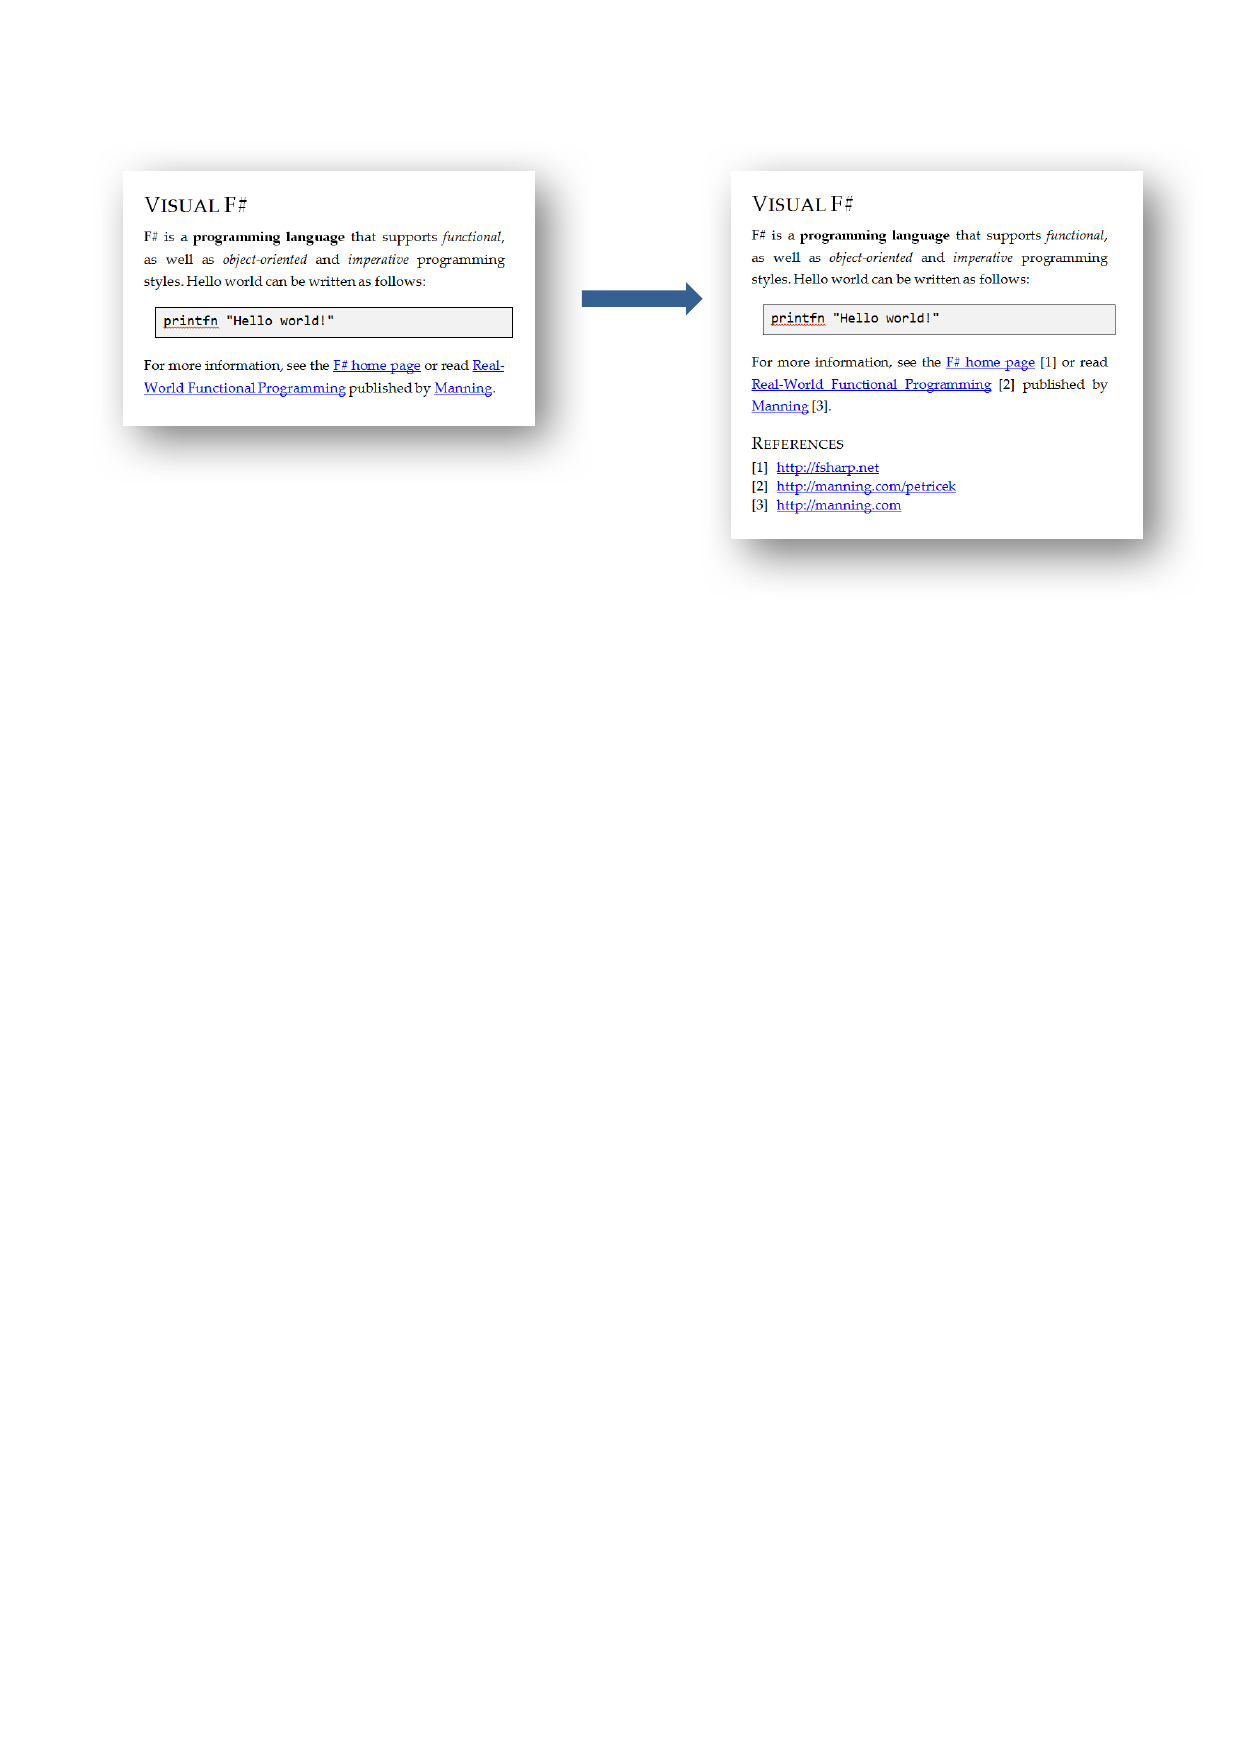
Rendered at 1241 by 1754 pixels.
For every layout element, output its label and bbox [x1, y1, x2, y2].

picture [731, 171, 1143, 539]
picture [123, 171, 535, 426]
